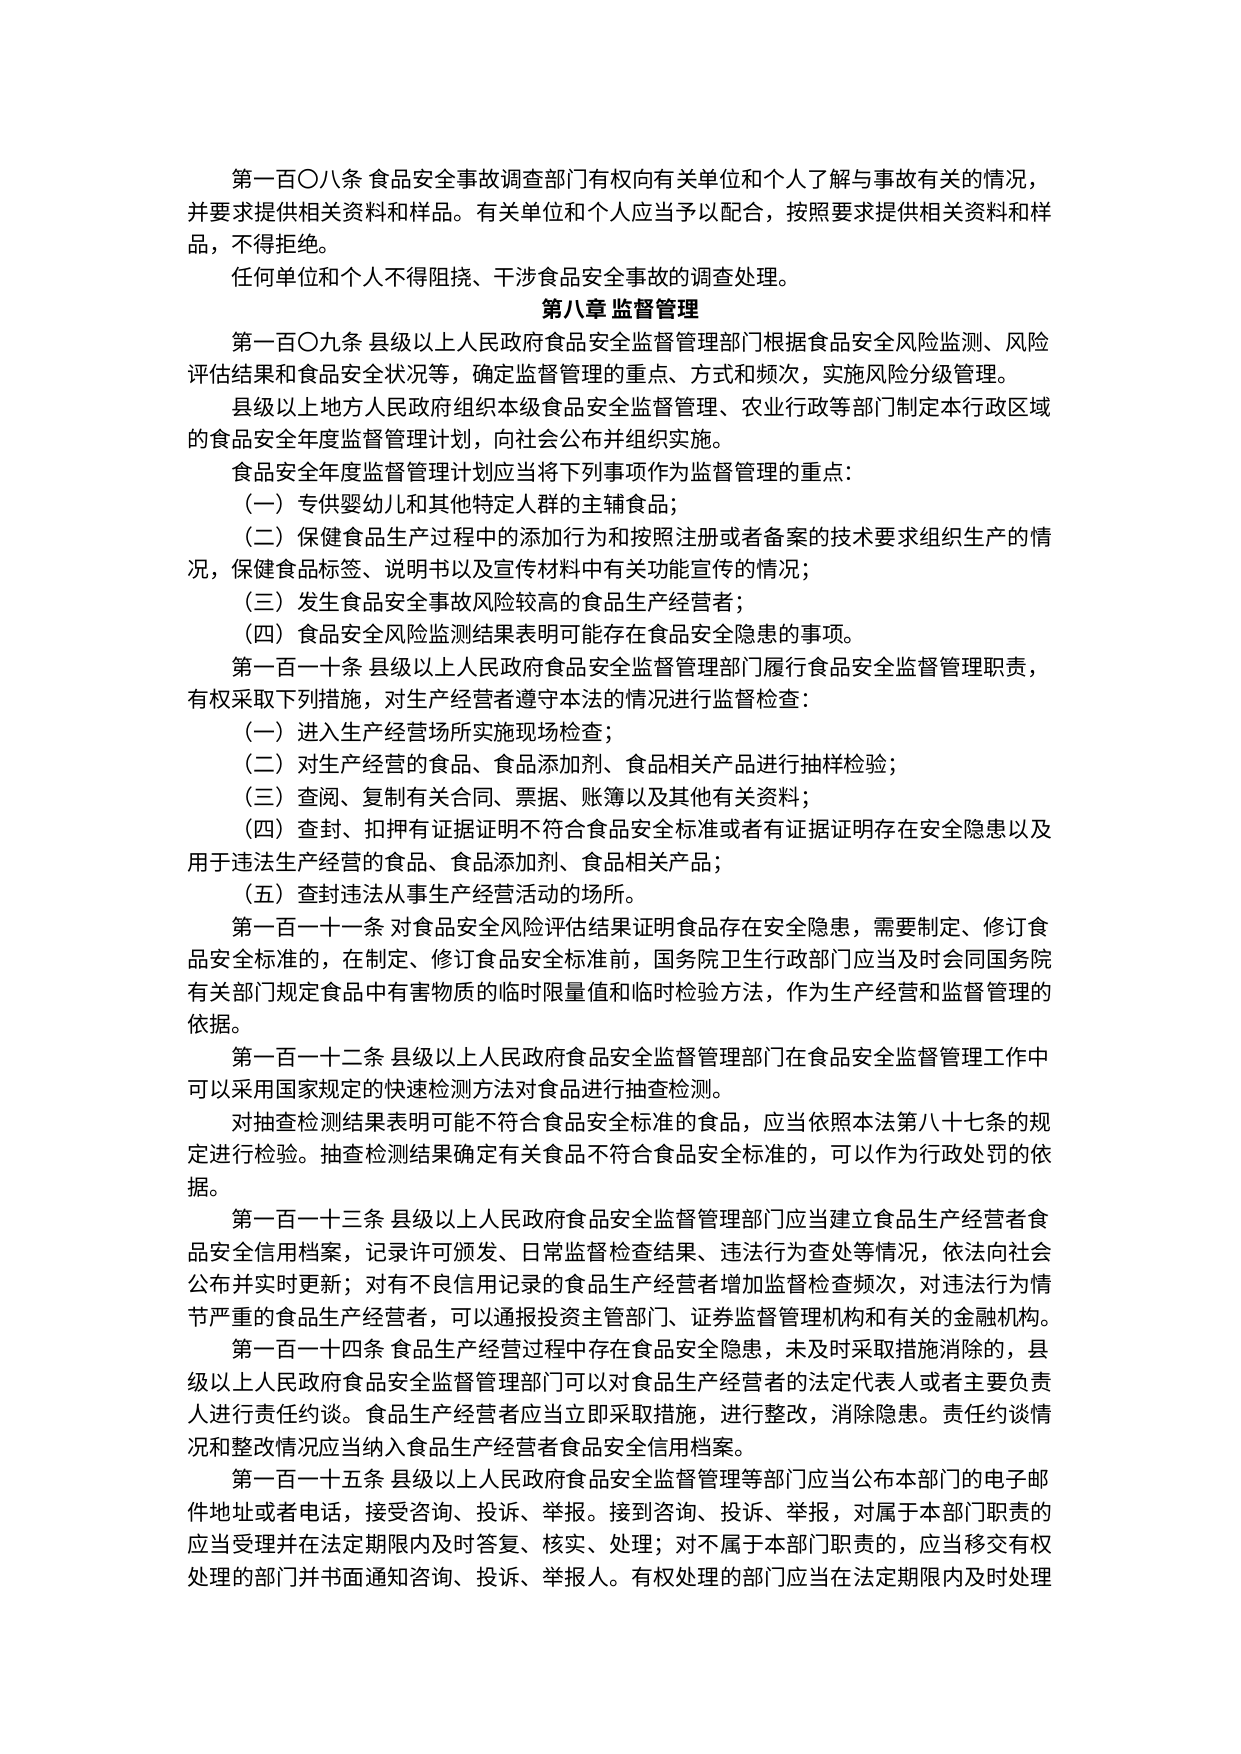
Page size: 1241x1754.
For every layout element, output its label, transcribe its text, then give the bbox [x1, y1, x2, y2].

text 任何单位和个人不得阻挠、干涉食品安全事故的调查处理。 [187, 259, 1053, 292]
text 第一百一十四条 食品生产经营过程中存在食品安全隐患，未及时采取措施消除的，县级以上人民政府食品安全监督管理部门可以对食品生产经营者的法定代表人或者主要负责人进行责任约谈。食品生产经营者应当立即采取措施，进行整改，消除隐患。责任约谈情况和整改情况应当纳入食品生产经营者食品安全信用档案。 [187, 1332, 1053, 1462]
text 第一百〇九条 县级以上人民政府食品安全监督管理部门根据食品安全风险监测、风险评估结果和食品安全状况等，确定监督管理的重点、方式和频次，实施风险分级管理。 [187, 324, 1053, 389]
text （五）查封违法从事生产经营活动的场所。 [187, 877, 1053, 909]
text 第八章 监督管理 [187, 292, 1053, 324]
text 第一百一十一条 对食品安全风险评估结果证明食品存在安全隐患，需要制定、修订食品安全标准的，在制定、修订食品安全标准前，国务院卫生行政部门应当及时会同国务院有关部门规定食品中有害物质的临时限量值和临时检验方法，作为生产经营和监督管理的依据。 [187, 909, 1053, 1039]
text （二）对生产经营的食品、食品添加剂、食品相关产品进行抽样检验； [187, 747, 1053, 779]
text 食品安全年度监督管理计划应当将下列事项作为监督管理的重点： [187, 454, 1053, 487]
text （三）发生食品安全事故风险较高的食品生产经营者； [187, 584, 1053, 617]
text 第一百〇八条 食品安全事故调查部门有权向有关单位和个人了解与事故有关的情况，并要求提供相关资料和样品。有关单位和个人应当予以配合，按照要求提供相关资料和样品，不得拒绝。 [187, 162, 1053, 259]
text 第一百一十三条 县级以上人民政府食品安全监督管理部门应当建立食品生产经营者食品安全信用档案，记录许可颁发、日常监督检查结果、违法行为查处等情况，依法向社会公布并实时更新；对有不良信用记录的食品生产经营者增加监督检查频次，对违法行为情节严重的食品生产经营者，可以通报投资主管部门、证券监督管理机构和有关的金融机构。 [187, 1202, 1053, 1332]
text 第一百一十条 县级以上人民政府食品安全监督管理部门履行食品安全监督管理职责，有权采取下列措施，对生产经营者遵守本法的情况进行监督检查： [187, 649, 1053, 714]
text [187, 1462, 1053, 1592]
text 第一百一十二条 县级以上人民政府食品安全监督管理部门在食品安全监督管理工作中可以采用国家规定的快速检测方法对食品进行抽查检测。 [187, 1039, 1053, 1104]
text （四）食品安全风险监测结果表明可能存在食品安全隐患的事项。 [187, 617, 1053, 649]
text （三）查阅、复制有关合同、票据、账簿以及其他有关资料； [187, 779, 1053, 812]
text （一）进入生产经营场所实施现场检查； [187, 714, 1053, 747]
text （四）查封、扣押有证据证明不符合食品安全标准或者有证据证明存在安全隐患以及用于违法生产经营的食品、食品添加剂、食品相关产品； [187, 812, 1053, 877]
text 对抽查检测结果表明可能不符合食品安全标准的食品，应当依照本法第八十七条的规定进行检验。抽查检测结果确定有关食品不符合食品安全标准的，可以作为行政处罚的依据。 [187, 1104, 1053, 1202]
text 县级以上地方人民政府组织本级食品安全监督管理、农业行政等部门制定本行政区域的食品安全年度监督管理计划，向社会公布并组织实施。 [187, 389, 1053, 454]
text （二）保健食品生产过程中的添加行为和按照注册或者备案的技术要求组织生产的情况，保健食品标签、说明书以及宣传材料中有关功能宣传的情况； [187, 519, 1053, 584]
text （一）专供婴幼儿和其他特定人群的主辅食品； [187, 487, 1053, 519]
